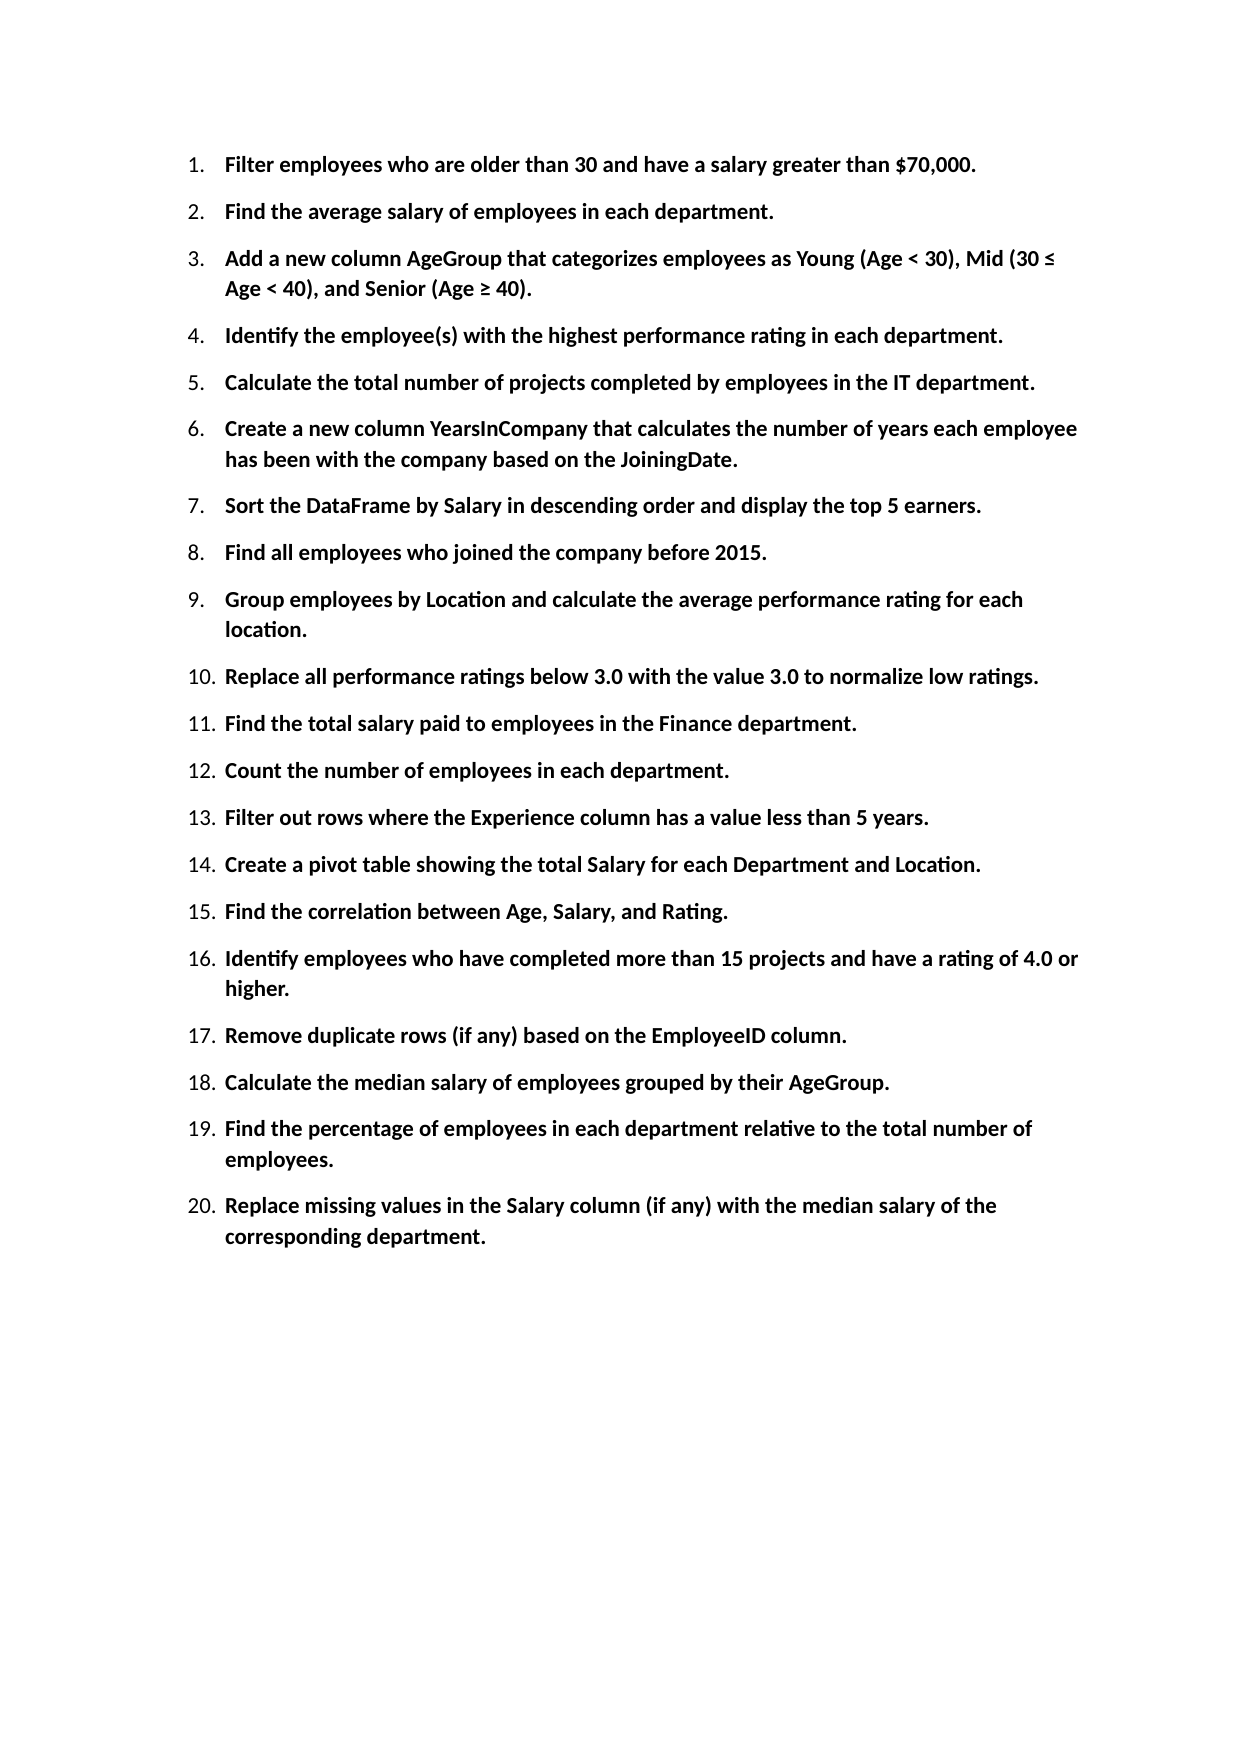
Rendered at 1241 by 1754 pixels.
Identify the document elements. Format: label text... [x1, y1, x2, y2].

list Count the number of employees in each department. [187, 756, 1090, 784]
list Find the percentage of employees in each department relative to the total number of employees. [187, 1114, 1090, 1173]
list Calculate the total number of projects completed by employees in the IT department. [187, 368, 1090, 396]
list Find the total salary paid to employees in the Finance department. [187, 709, 1090, 737]
list Identify the employee(s) with the highest performance rating in each department. [187, 321, 1090, 349]
list Remove duplicate rows (if any) based on the EmployeeID column. [187, 1021, 1090, 1049]
list Sort the DataFrame by Salary in descending order and display the top 5 earners. [187, 492, 1090, 520]
list Group employees by Location and calculate the average performance rating for each location. [187, 585, 1090, 644]
list Add a new column AgeGroup that categorizes employees as Young (Age < 30), Mid (30 ≤ Age < 40), and Senior (Age ≥ 40). [187, 244, 1090, 302]
list Calculate the median salary of employees grouped by their AgeGroup. [187, 1068, 1090, 1096]
list Replace all performance ratings below 3.0 with the value 3.0 to normalize low ratings. [187, 662, 1090, 691]
list Find the correlation between Age, Salary, and Rating. [187, 897, 1090, 925]
list Filter out rows where the Experience column has a value less than 5 years. [187, 803, 1090, 831]
list Filter employees who are older than 30 and have a salary greater than $70,000. [187, 150, 1090, 178]
list Find all employees who joined the company before 2015. [187, 538, 1090, 567]
list Replace missing values in the Salary column (if any) with the median salary of the corresponding department. [187, 1192, 1090, 1250]
list Find the average salary of employees in each department. [187, 197, 1090, 225]
list Identify employees who have completed more than 15 projects and have a rating of 4.0 or higher. [187, 944, 1090, 1002]
list Create a new column YearsInCompany that calculates the number of years each employee has been with the company based on the JoiningDate. [187, 414, 1090, 473]
list Create a pivot table showing the total Salary for each Department and Location. [187, 850, 1090, 878]
